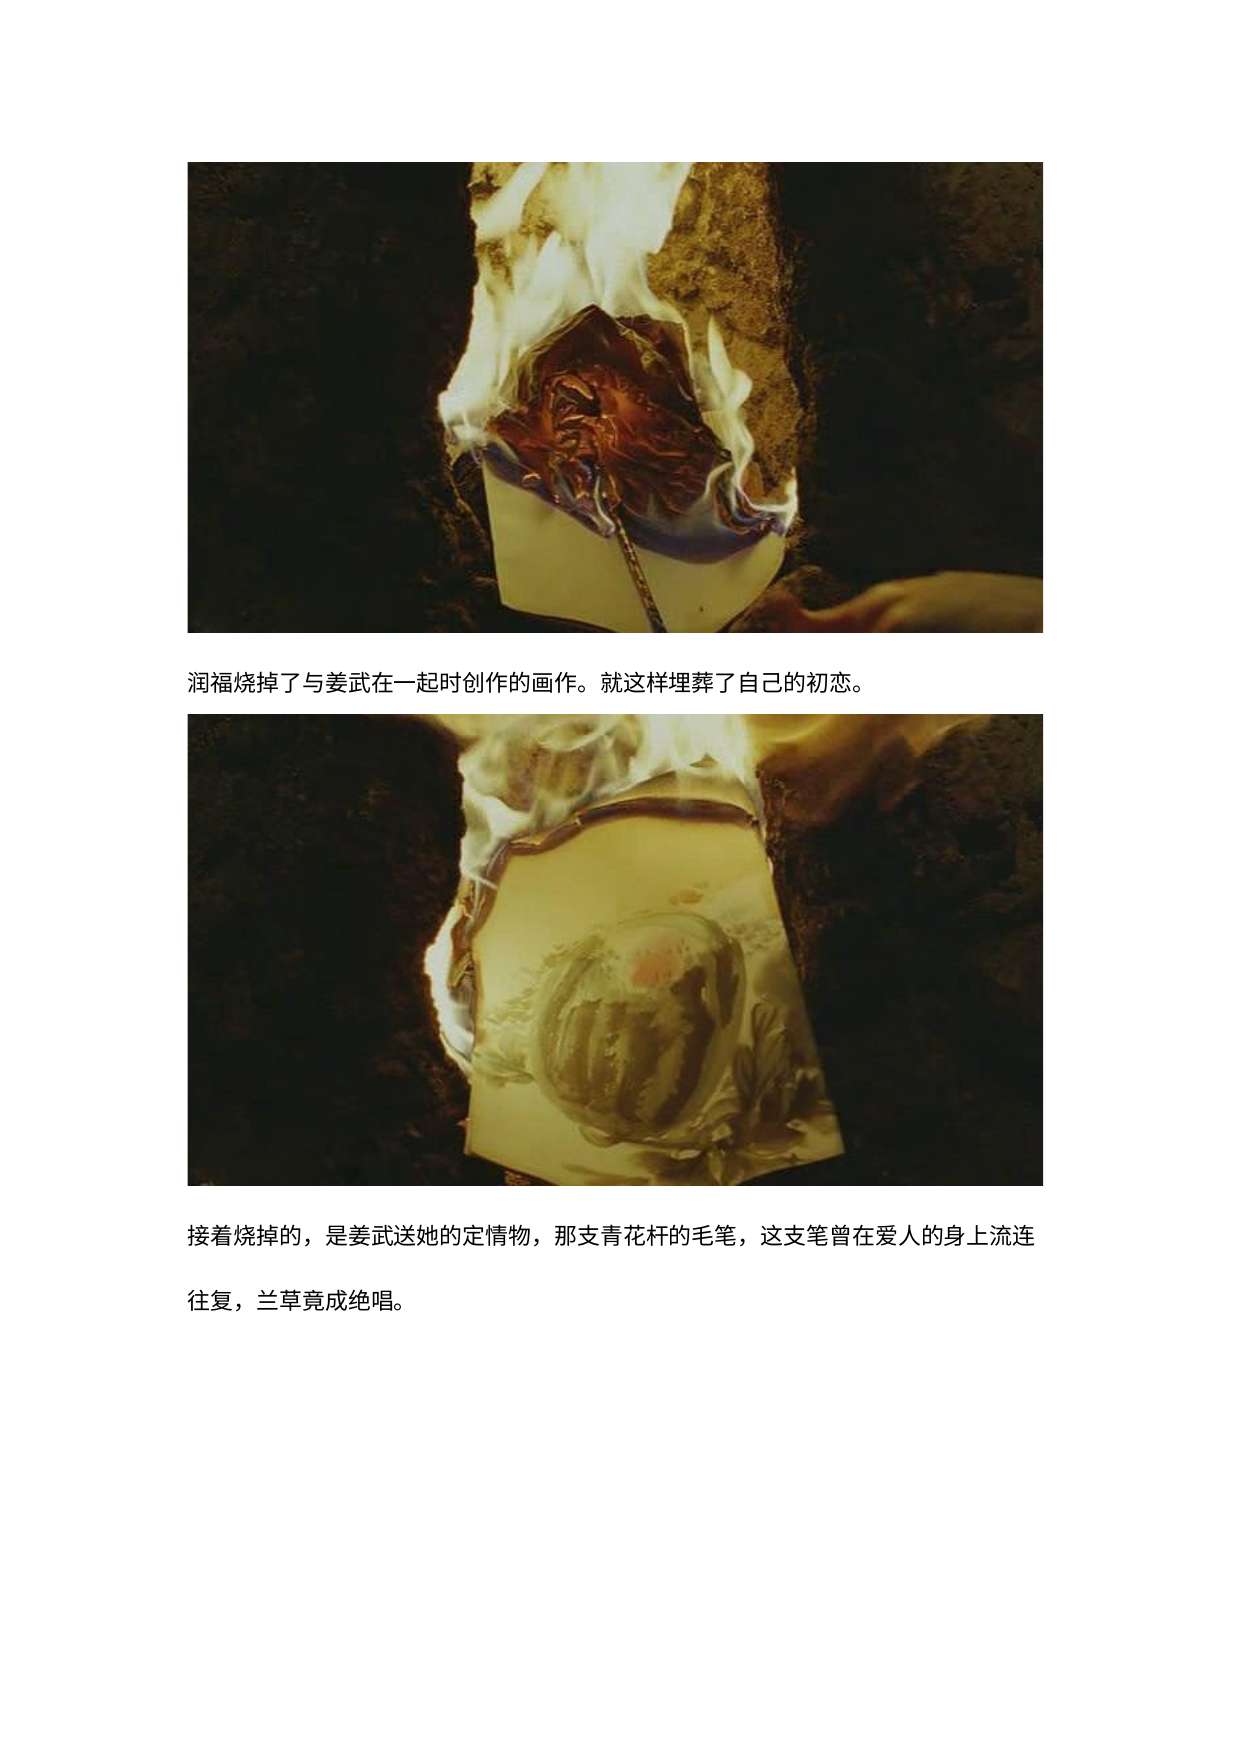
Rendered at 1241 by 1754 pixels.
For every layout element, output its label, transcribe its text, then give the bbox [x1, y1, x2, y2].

picture [187, 714, 1044, 1186]
text 接着烧掉的，是姜武送她的定情物，那支青花杆的毛笔，这支笔曾在爱人的身上流连往复，兰草竟成绝唱。 [187, 1202, 1053, 1332]
picture [187, 162, 1044, 633]
text 润福烧掉了与姜武在一起时创作的画作。就这样埋葬了自己的初恋。 [187, 649, 1053, 714]
